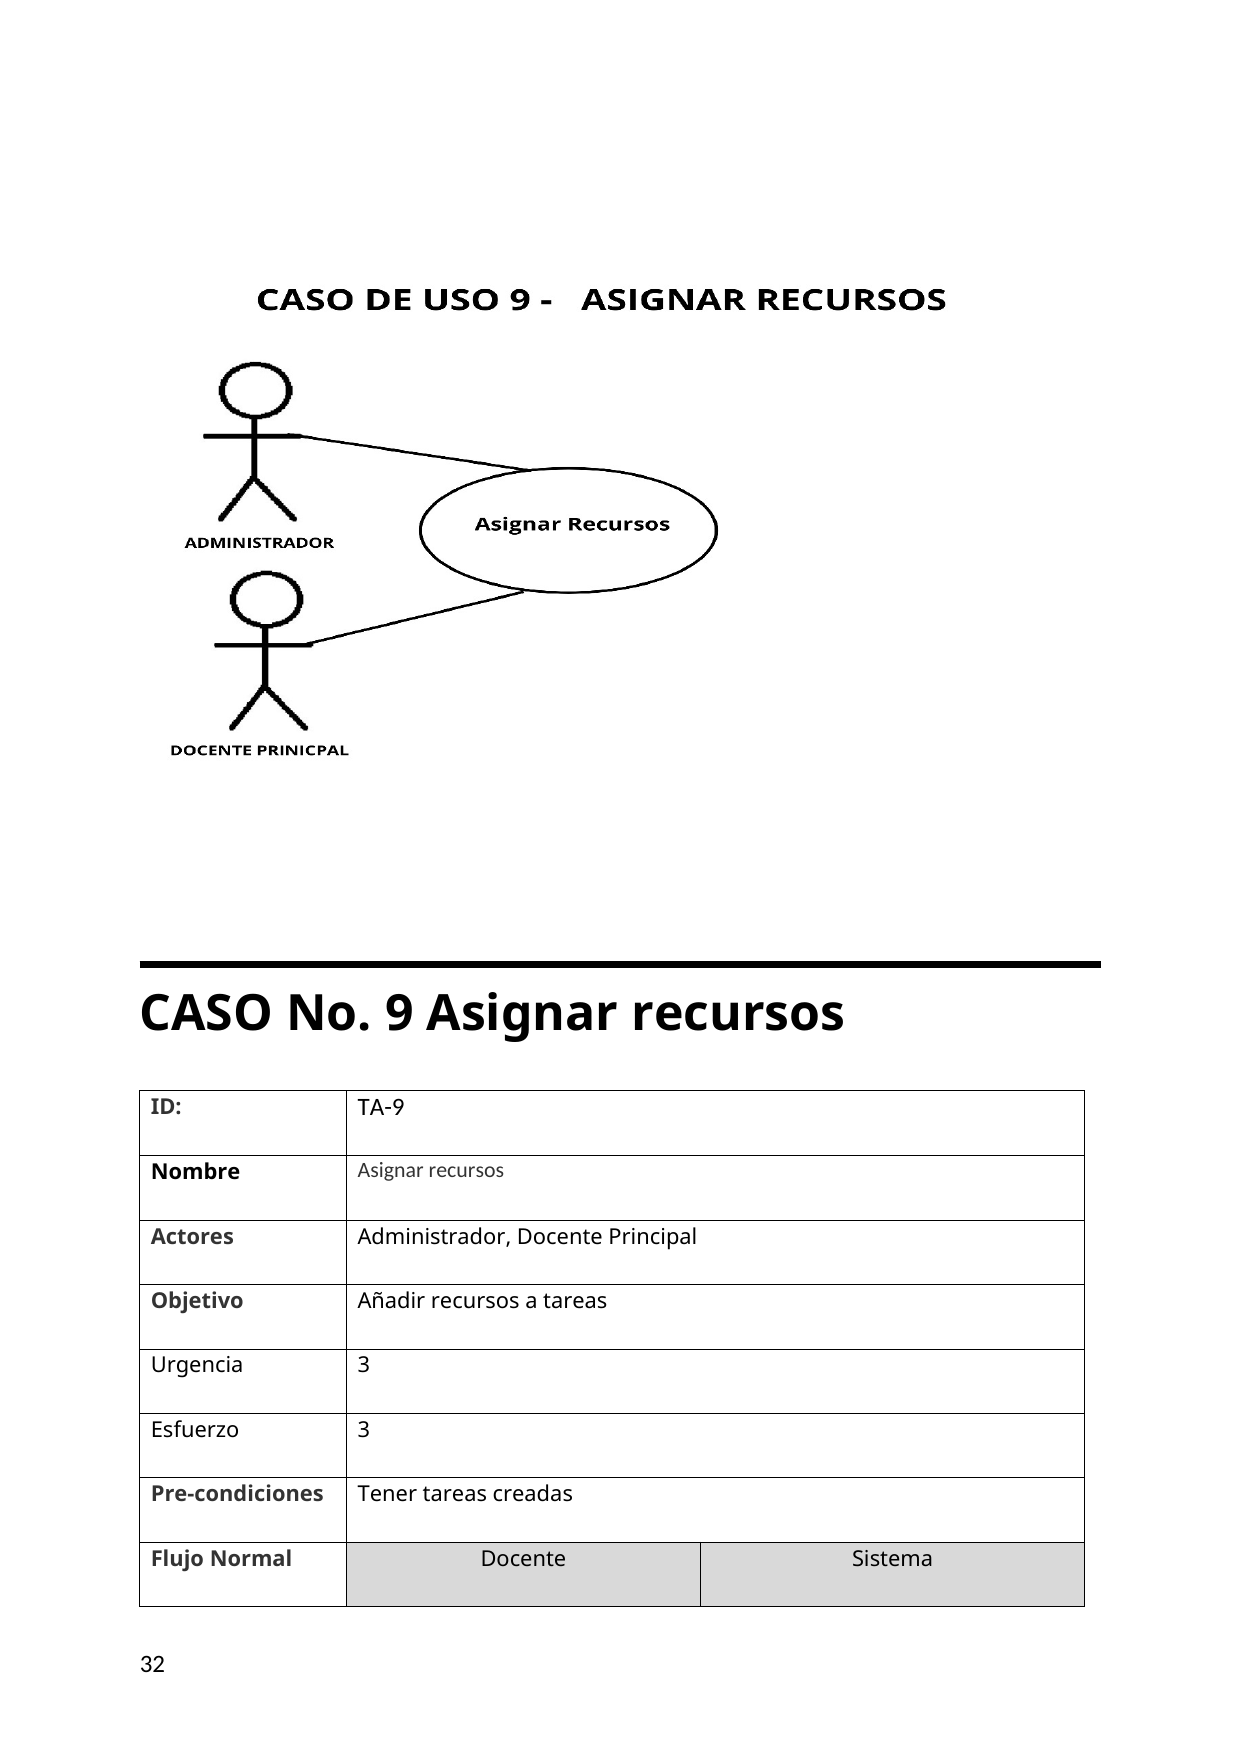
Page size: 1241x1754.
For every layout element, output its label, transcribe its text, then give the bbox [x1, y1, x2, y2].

picture [139, 132, 1045, 836]
table_cell Administrador, Docente Principal [347, 1221, 1084, 1284]
table_cell 3 [347, 1414, 1084, 1477]
table_cell Asignar recursos [347, 1156, 1084, 1220]
table_cell Tener tareas creadas [347, 1478, 1084, 1542]
table_cell Flujo Normal [140, 1543, 346, 1606]
table_cell Objetivo [140, 1285, 346, 1348]
table_cell Docente [347, 1543, 700, 1606]
text CASO No. 9 Asignar recursos [139, 962, 1101, 1045]
table_cell Sistema [701, 1543, 1084, 1606]
table_cell Nombre [140, 1156, 346, 1220]
table_cell Pre-condiciones [140, 1478, 346, 1542]
table_header TA-9 [347, 1091, 1084, 1155]
table_cell Actores [140, 1221, 346, 1284]
table_cell Añadir recursos a tareas [347, 1285, 1084, 1348]
table_cell Urgencia [140, 1350, 346, 1413]
table_cell Esfuerzo [140, 1414, 346, 1477]
table_header ID: [140, 1091, 346, 1155]
table_cell 3 [347, 1350, 1084, 1413]
